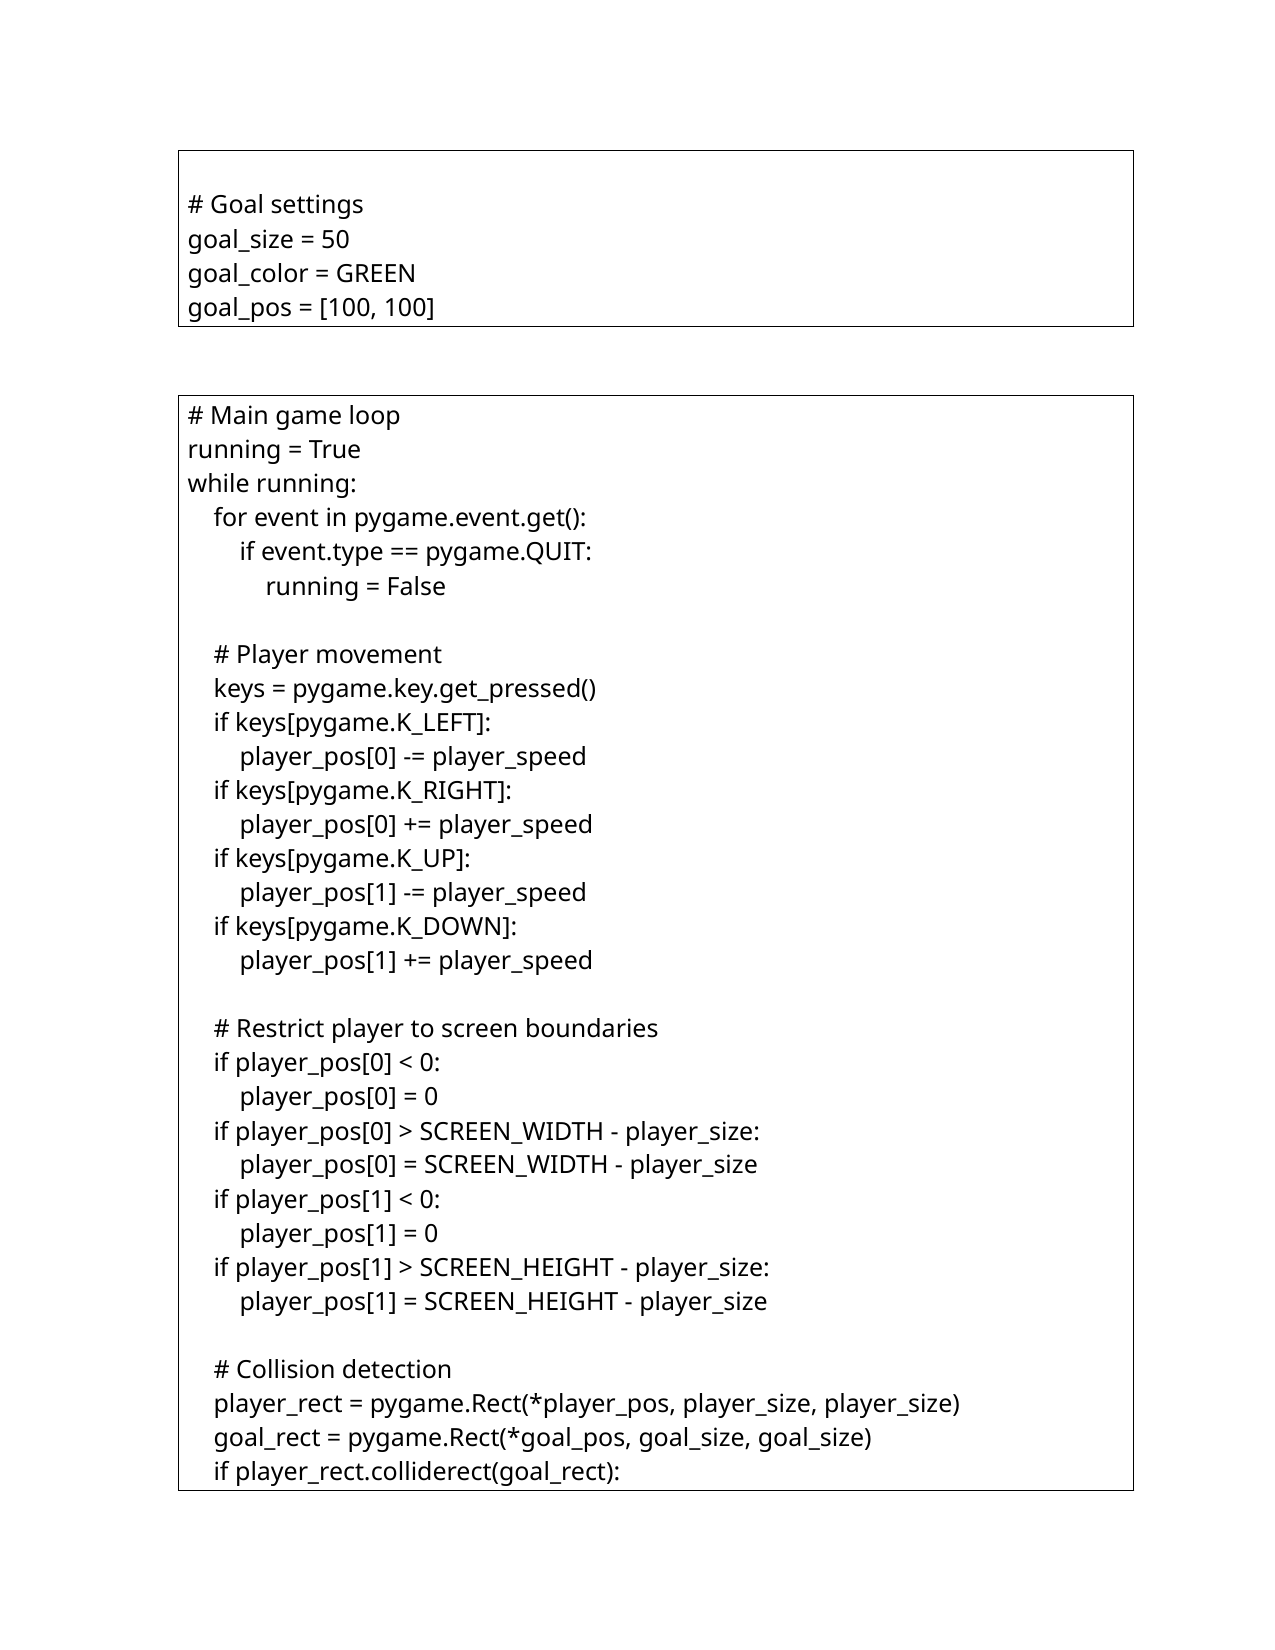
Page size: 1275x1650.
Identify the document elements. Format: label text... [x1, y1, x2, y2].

text player_pos[0] = SCREEN_WIDTH - player_size [179, 1144, 1133, 1178]
text player_pos[1] -= player_speed [179, 872, 1133, 906]
text # Restrict player to screen boundaries [179, 1008, 1133, 1042]
text running = True [179, 429, 1133, 463]
text # Player movement [179, 633, 1133, 667]
text player_pos[0] = 0 [179, 1076, 1133, 1110]
text # Goal settings [179, 184, 1133, 218]
text for event in pygame.event.get(): [179, 497, 1133, 531]
text if player_pos[1] > SCREEN_HEIGHT - player_size: [179, 1246, 1133, 1280]
text goal_size = 50 [179, 218, 1133, 252]
text keys = pygame.key.get_pressed() [179, 667, 1133, 701]
text player_pos[1] = 0 [179, 1212, 1133, 1246]
text # Main game loop [179, 396, 1133, 429]
text player_pos[1] += player_speed [179, 940, 1133, 977]
text if player_pos[1] < 0: [179, 1178, 1133, 1212]
text goal_rect = pygame.Rect(*goal_pos, goal_size, goal_size) [179, 1417, 1133, 1451]
text if player_pos[0] > SCREEN_WIDTH - player_size: [179, 1110, 1133, 1144]
text if player_rect.colliderect(goal_rect): [179, 1451, 1133, 1490]
text if keys[pygame.K_RIGHT]: [179, 769, 1133, 803]
text goal_pos = [100, 100] [179, 286, 1133, 326]
text if keys[pygame.K_LEFT]: [179, 701, 1133, 735]
text player_pos[1] = SCREEN_HEIGHT - player_size [179, 1280, 1133, 1317]
text if player_pos[0] < 0: [179, 1042, 1133, 1076]
text player_pos[0] -= player_speed [179, 735, 1133, 769]
text goal_color = GREEN [179, 252, 1133, 286]
text if event.type == pygame.QUIT: [179, 531, 1133, 565]
text player_rect = pygame.Rect(*player_pos, player_size, player_size) [179, 1382, 1133, 1417]
text while running: [179, 463, 1133, 497]
text if keys[pygame.K_UP]: [179, 837, 1133, 872]
text player_pos[0] += player_speed [179, 803, 1133, 837]
text # Collision detection [179, 1348, 1133, 1382]
text if keys[pygame.K_DOWN]: [179, 906, 1133, 940]
text running = False [179, 565, 1133, 602]
